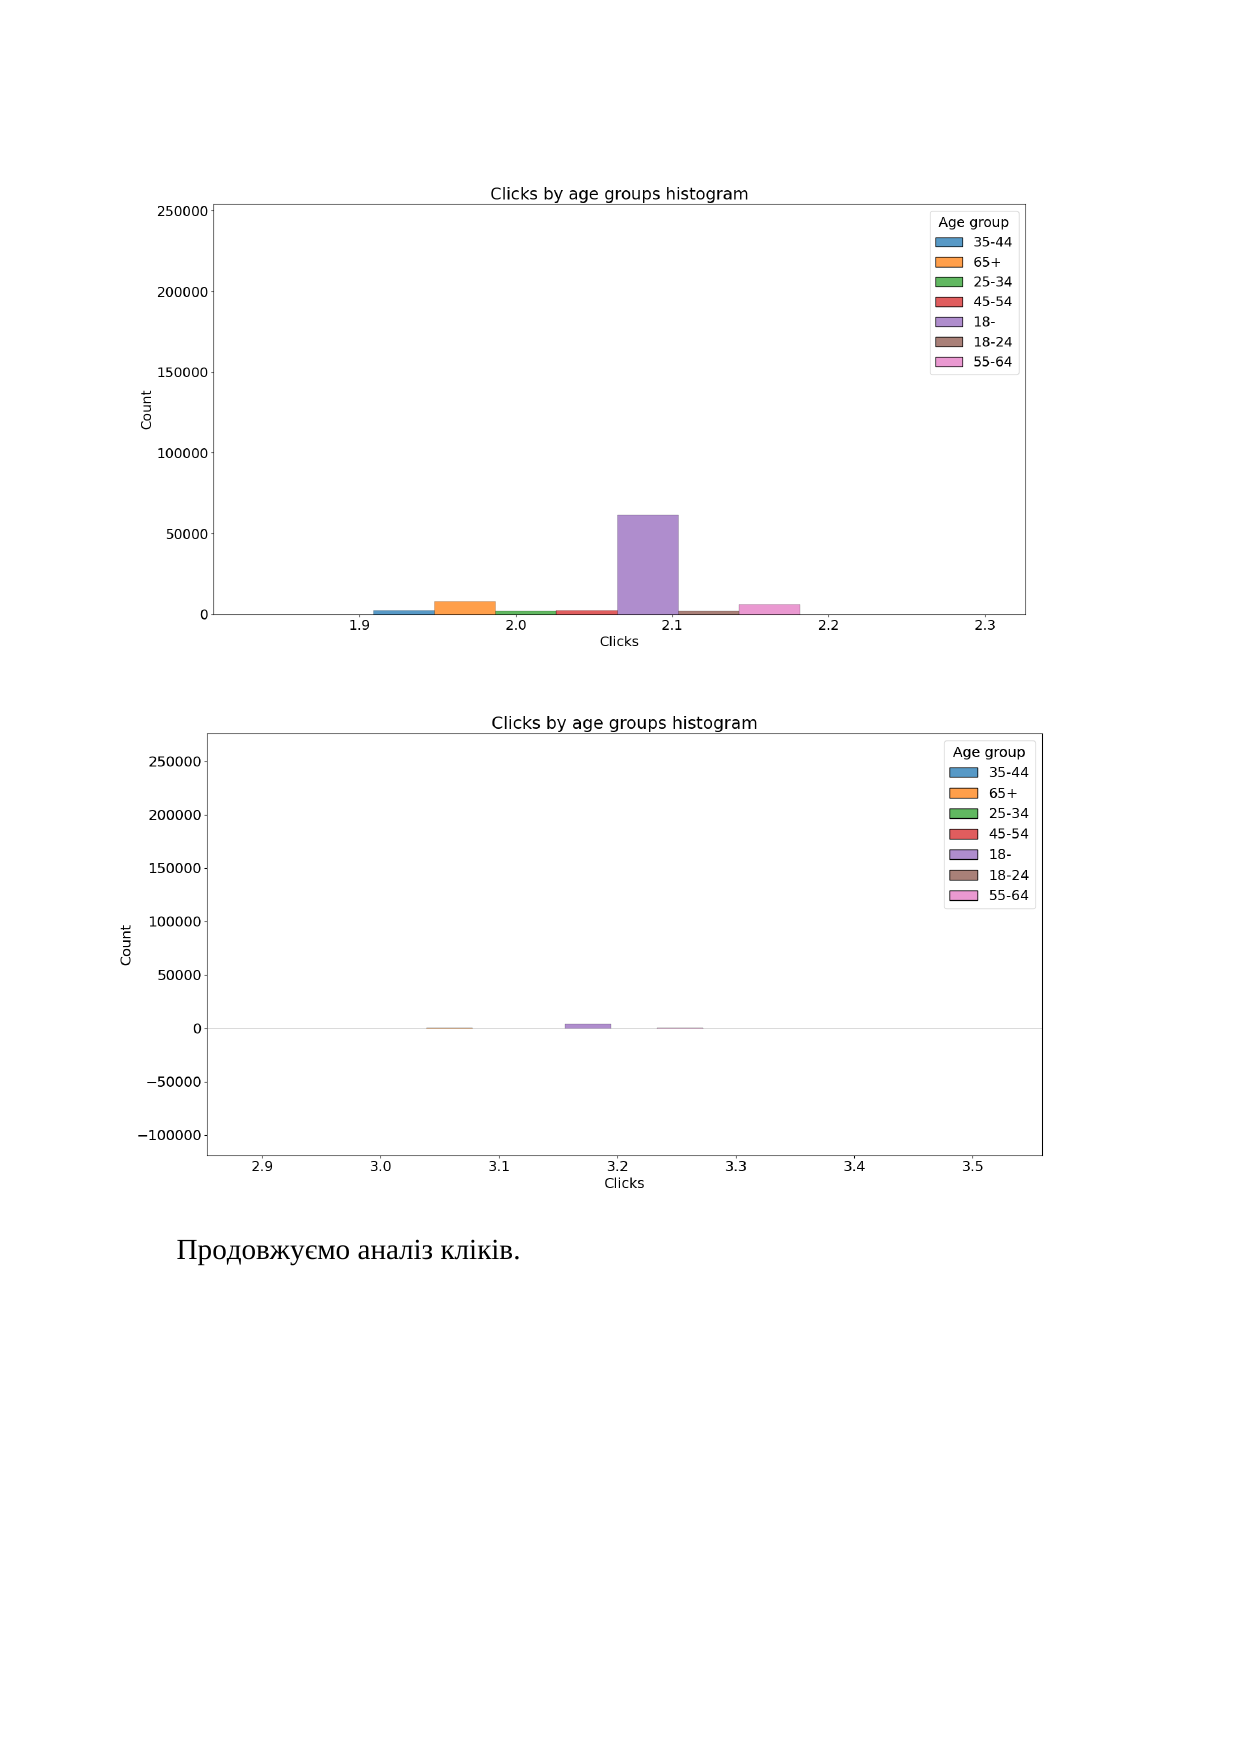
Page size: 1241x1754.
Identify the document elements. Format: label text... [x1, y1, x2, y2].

picture [118, 150, 1121, 665]
subtitle Продовжуємо аналіз кліків. [118, 1232, 1122, 1266]
picture [118, 683, 1120, 1213]
